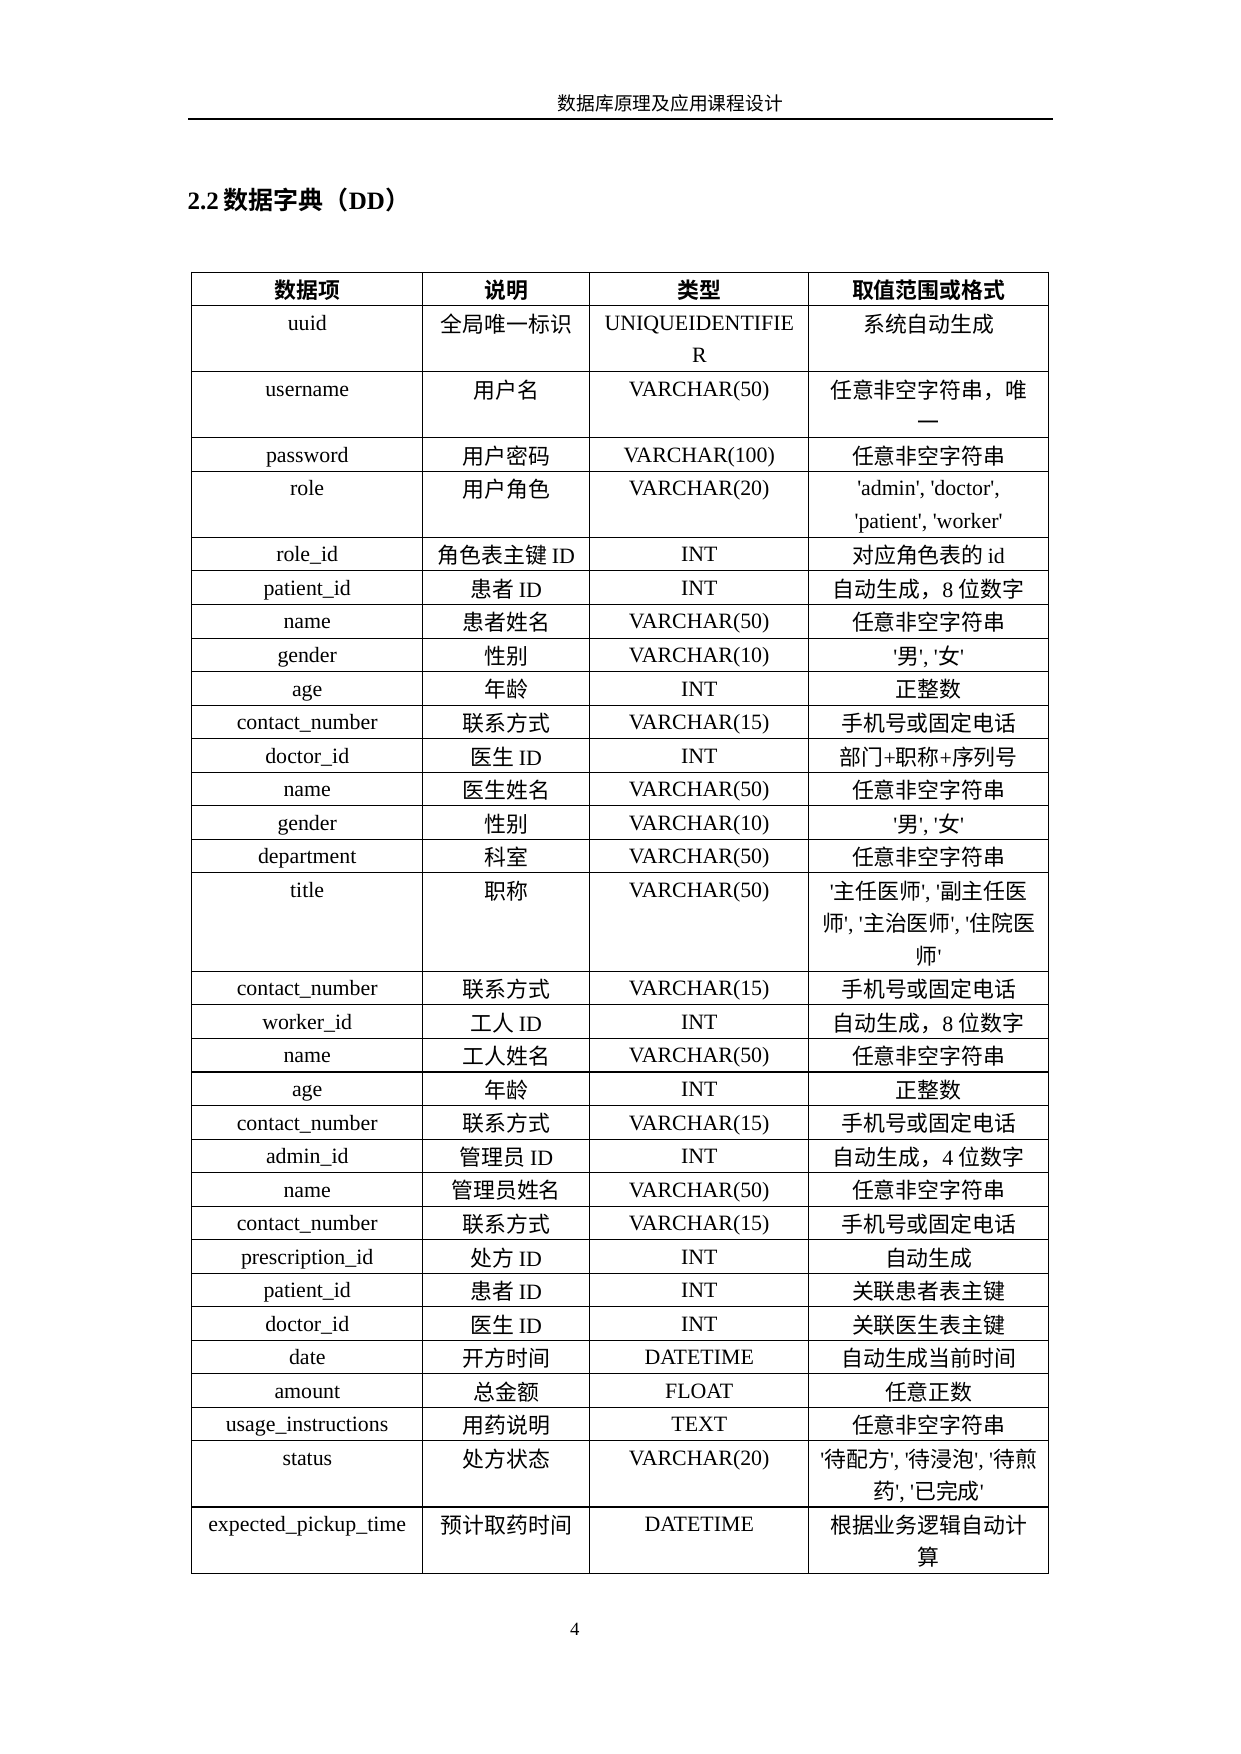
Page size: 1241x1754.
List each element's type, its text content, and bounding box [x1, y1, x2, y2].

table_cell 工人姓名 [423, 1039, 589, 1071]
table_cell INT [590, 571, 808, 604]
table_cell prescription_id [192, 1240, 422, 1273]
text 2.2数据字典（DD） [187, 166, 1053, 231]
table_cell VARCHAR(100) [590, 438, 808, 471]
table_cell contact_number [192, 706, 422, 738]
table_cell name [192, 1039, 422, 1071]
table_cell 手机号或固定电话 [809, 706, 1048, 738]
table_cell admin_id [192, 1140, 422, 1172]
table_cell 任意非空字符串 [809, 1039, 1048, 1071]
table_cell 自动生成当前时间 [809, 1341, 1048, 1373]
table_cell VARCHAR(20) [590, 472, 808, 537]
table_cell VARCHAR(50) [590, 840, 808, 872]
table_cell 用户名 [423, 372, 589, 437]
table_cell 'admin', 'doctor', 'patient', 'worker' [809, 472, 1048, 537]
table_cell 手机号或固定电话 [809, 972, 1048, 1004]
table_cell 角色表主键 ID [423, 538, 589, 570]
table_cell 任意非空字符串 [809, 1173, 1048, 1206]
table_cell 年龄 [423, 1073, 589, 1105]
table_cell 自动生成，8 位数字 [809, 1005, 1048, 1038]
table_cell contact_number [192, 972, 422, 1004]
table_cell 部门+职称+序列号 [809, 739, 1048, 772]
table_cell 系统自动生成 [809, 306, 1048, 371]
table_cell 对应角色表的id [809, 538, 1048, 570]
table_cell TEXT [590, 1408, 808, 1440]
table_cell 用户密码 [423, 438, 589, 471]
table_cell 性别 [423, 639, 589, 671]
table_cell '主任医师', '副主任医师', '主治医师', '住院医师' [809, 873, 1048, 971]
table_cell 开方时间 [423, 1341, 589, 1373]
table_cell doctor_id [192, 739, 422, 772]
table_cell VARCHAR(50) [590, 605, 808, 637]
table_cell 任意非空字符串 [809, 605, 1048, 637]
table_cell 患者姓名 [423, 605, 589, 637]
table_cell FLOAT [590, 1374, 808, 1407]
table_cell VARCHAR(50) [590, 873, 808, 971]
table_cell 患者 ID [423, 1274, 589, 1306]
table_cell patient_id [192, 1274, 422, 1306]
table_cell 自动生成，4 位数字 [809, 1140, 1048, 1172]
table_cell usage_instructions [192, 1408, 422, 1440]
table_cell VARCHAR(50) [590, 773, 808, 805]
table_cell username [192, 372, 422, 437]
table_cell 医生姓名 [423, 773, 589, 805]
table_cell INT [590, 1140, 808, 1172]
table_cell 年龄 [423, 672, 589, 704]
table_cell name [192, 773, 422, 805]
table_cell 关联医生表主键 [809, 1307, 1048, 1340]
table_cell 管理员姓名 [423, 1173, 589, 1206]
table_cell 联系方式 [423, 1207, 589, 1239]
table_cell name [192, 605, 422, 637]
table_cell INT [590, 1240, 808, 1273]
table_cell VARCHAR(15) [590, 1106, 808, 1138]
table_cell DATETIME [590, 1341, 808, 1373]
table_header 数据项 [192, 273, 422, 305]
table_cell 性别 [423, 806, 589, 839]
table_cell 处方状态 [423, 1441, 589, 1506]
table_cell INT [590, 739, 808, 772]
table_cell INT [590, 672, 808, 704]
table_cell INT [590, 1073, 808, 1105]
table_cell 职称 [423, 873, 589, 971]
table_cell INT [590, 538, 808, 570]
table_cell 全局唯一标识 [423, 306, 589, 371]
table_cell 医生 ID [423, 1307, 589, 1340]
table_cell gender [192, 639, 422, 671]
table_cell INT [590, 1274, 808, 1306]
table_cell '待配方', '待浸泡', '待煎药', '已完成' [809, 1441, 1048, 1506]
table_cell VARCHAR(10) [590, 806, 808, 839]
table_cell 处方 ID [423, 1240, 589, 1273]
table_cell 关联患者表主键 [809, 1274, 1048, 1306]
table_cell amount [192, 1374, 422, 1407]
table_cell contact_number [192, 1106, 422, 1138]
table_cell date [192, 1341, 422, 1373]
table_cell status [192, 1441, 422, 1506]
table_cell DATETIME [590, 1508, 808, 1572]
table_cell 手机号或固定电话 [809, 1106, 1048, 1138]
table_cell department [192, 840, 422, 872]
table_cell 任意非空字符串，唯一 [809, 372, 1048, 437]
table_cell VARCHAR(50) [590, 1039, 808, 1071]
table_cell 任意非空字符串 [809, 840, 1048, 872]
table_cell role [192, 472, 422, 537]
table_cell expected_pickup_time [192, 1508, 422, 1572]
table_cell 联系方式 [423, 1106, 589, 1138]
table_cell uuid [192, 306, 422, 371]
table_cell 联系方式 [423, 706, 589, 738]
table_cell 管理员 ID [423, 1140, 589, 1172]
table_cell 根据业务逻辑自动计算 [809, 1508, 1048, 1572]
table_cell contact_number [192, 1207, 422, 1239]
table_header 说明 [423, 273, 589, 305]
table_cell 正整数 [809, 672, 1048, 704]
table_cell VARCHAR(20) [590, 1441, 808, 1506]
table_cell role_id [192, 538, 422, 570]
table_cell 任意正数 [809, 1374, 1048, 1407]
table_cell VARCHAR(10) [590, 639, 808, 671]
table_cell 用药说明 [423, 1408, 589, 1440]
table_cell 正整数 [809, 1073, 1048, 1105]
table_cell '男', '女' [809, 639, 1048, 671]
table_cell worker_id [192, 1005, 422, 1038]
table_cell '男', '女' [809, 806, 1048, 839]
table_header 类型 [590, 273, 808, 305]
table_cell VARCHAR(15) [590, 972, 808, 1004]
table_cell VARCHAR(50) [590, 1173, 808, 1206]
table_cell 自动生成 [809, 1240, 1048, 1273]
table_cell 总金额 [423, 1374, 589, 1407]
table_cell title [192, 873, 422, 971]
table_cell VARCHAR(50) [590, 372, 808, 437]
table_cell VARCHAR(15) [590, 706, 808, 738]
table_cell 手机号或固定电话 [809, 1207, 1048, 1239]
table_cell 自动生成，8 位数字 [809, 571, 1048, 604]
table_cell 医生 ID [423, 739, 589, 772]
table_cell name [192, 1173, 422, 1206]
table_cell age [192, 672, 422, 704]
table_cell gender [192, 806, 422, 839]
table_cell doctor_id [192, 1307, 422, 1340]
table_cell 联系方式 [423, 972, 589, 1004]
table_cell 用户角色 [423, 472, 589, 537]
table_cell INT [590, 1307, 808, 1340]
table_cell VARCHAR(15) [590, 1207, 808, 1239]
table_cell UNIQUEIDENTIFIER [590, 306, 808, 371]
table_cell INT [590, 1005, 808, 1038]
table_cell 工人 ID [423, 1005, 589, 1038]
table_cell 科室 [423, 840, 589, 872]
table_cell 任意非空字符串 [809, 1408, 1048, 1440]
table_cell 预计取药时间 [423, 1508, 589, 1572]
table_cell 患者 ID [423, 571, 589, 604]
table_cell 任意非空字符串 [809, 773, 1048, 805]
table_cell patient_id [192, 571, 422, 604]
table_cell 任意非空字符串 [809, 438, 1048, 471]
table_header 取值范围或格式 [809, 273, 1048, 305]
table_cell age [192, 1073, 422, 1105]
table_cell password [192, 438, 422, 471]
